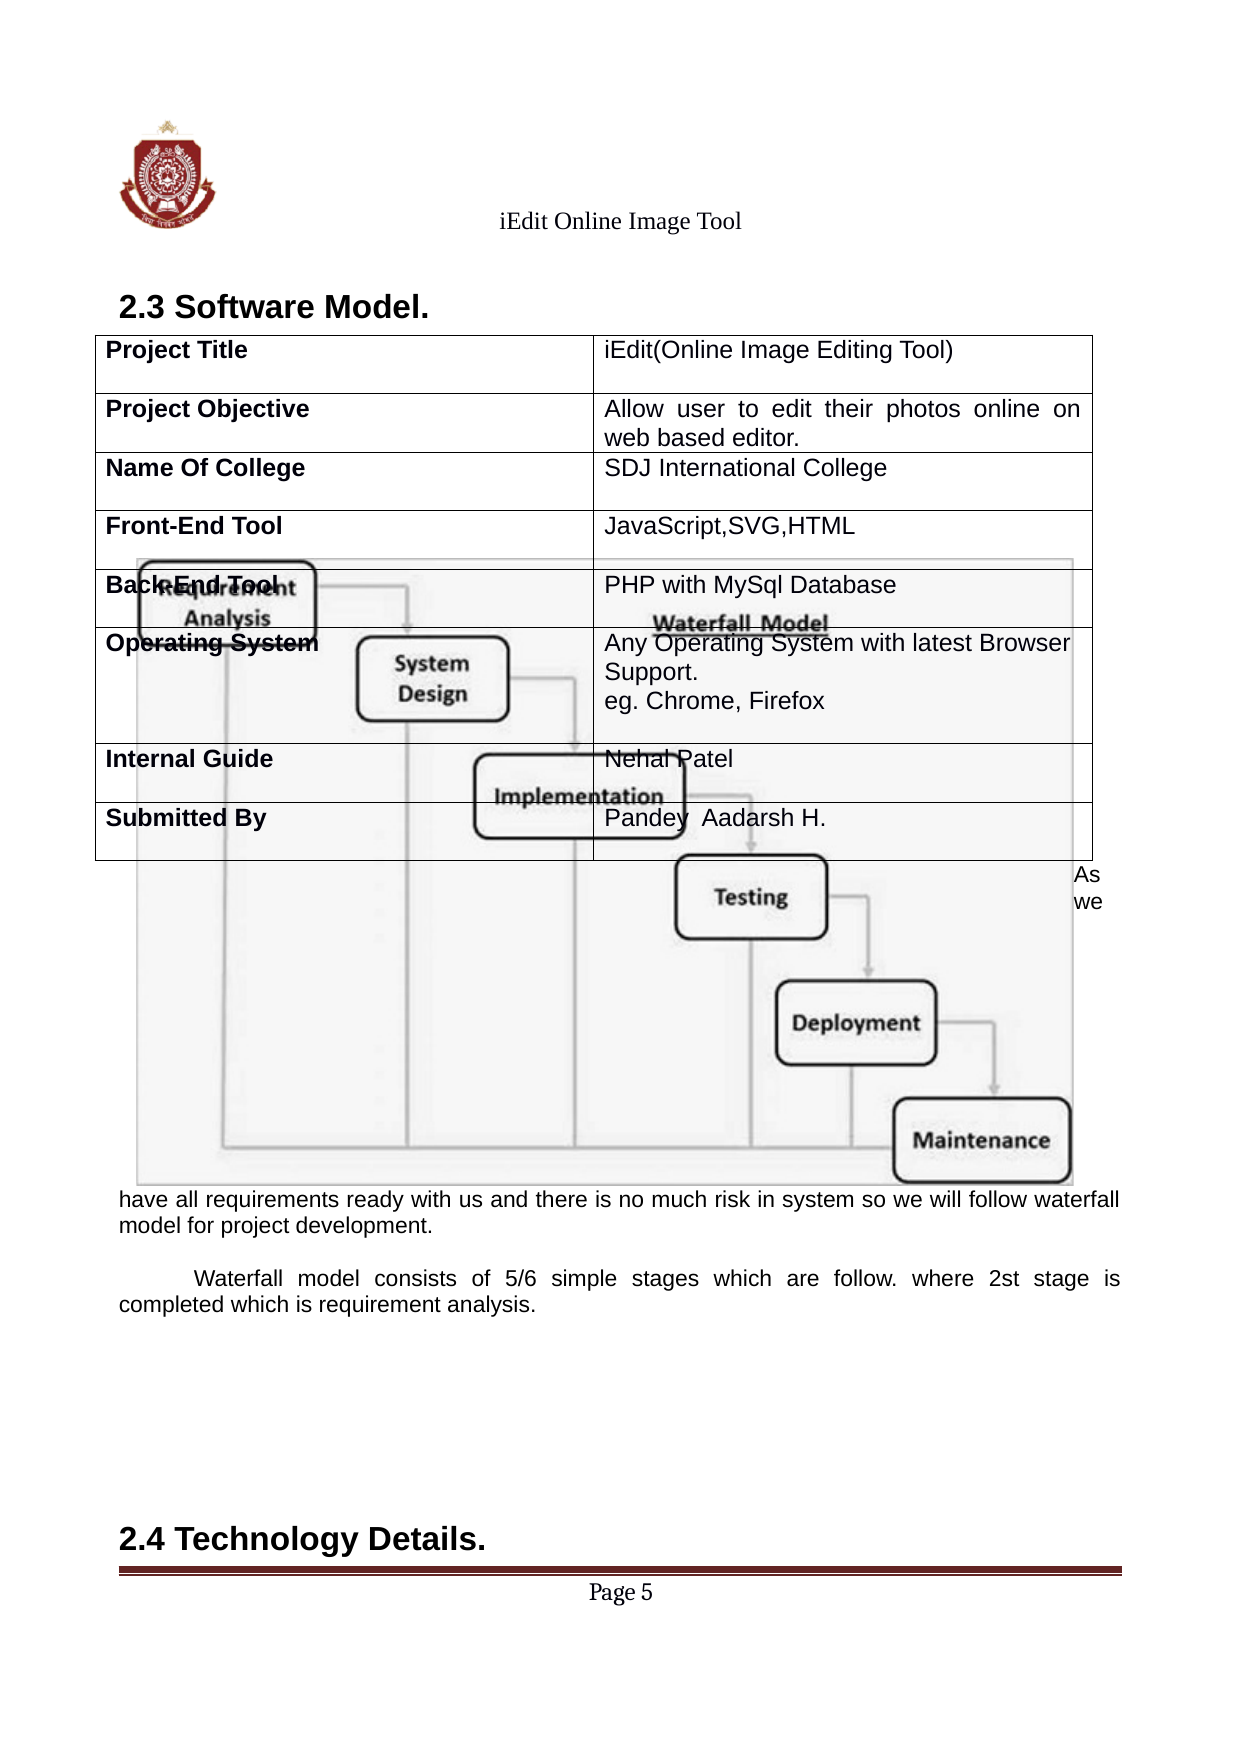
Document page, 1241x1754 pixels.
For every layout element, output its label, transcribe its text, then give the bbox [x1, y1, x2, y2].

table_cell Internal Guide [96, 744, 593, 802]
text 2.4 Technology Details. [118, 1518, 1122, 1557]
table_cell Front-End Tool [96, 511, 593, 569]
table_cell Allow user to edit their photos online on web based editor. [594, 394, 1092, 452]
text Waterfall model consists of 5/6 simple stages which are follow. where 2st stage is completed which is requirement analysis. [118, 1264, 1122, 1317]
table_cell Submitted By [96, 803, 593, 860]
table_header Project Title [96, 336, 593, 393]
table_cell SDJ International College [594, 453, 1092, 510]
picture [136, 861, 1074, 1186]
table_cell JavaScript,SVG,HTML [594, 511, 1092, 569]
text 2.3 Software Model. [118, 287, 1122, 326]
table_cell Back-End Tool [96, 570, 593, 627]
table_cell Project Objective [96, 394, 593, 452]
table_header iEdit(Online Image Editing Tool) [594, 336, 1092, 393]
table_cell Name Of College [96, 453, 593, 510]
table_cell Operating System [96, 628, 593, 743]
table_cell Any Operating System with latest Browser Support. eg. Chrome, Firefox [594, 628, 1092, 743]
picture [118, 118, 224, 229]
table_cell Nehal Patel [594, 744, 1092, 802]
table_cell Pandey Aadarsh H. [594, 803, 1092, 860]
table_cell PHP with MySql Database [594, 570, 1092, 627]
